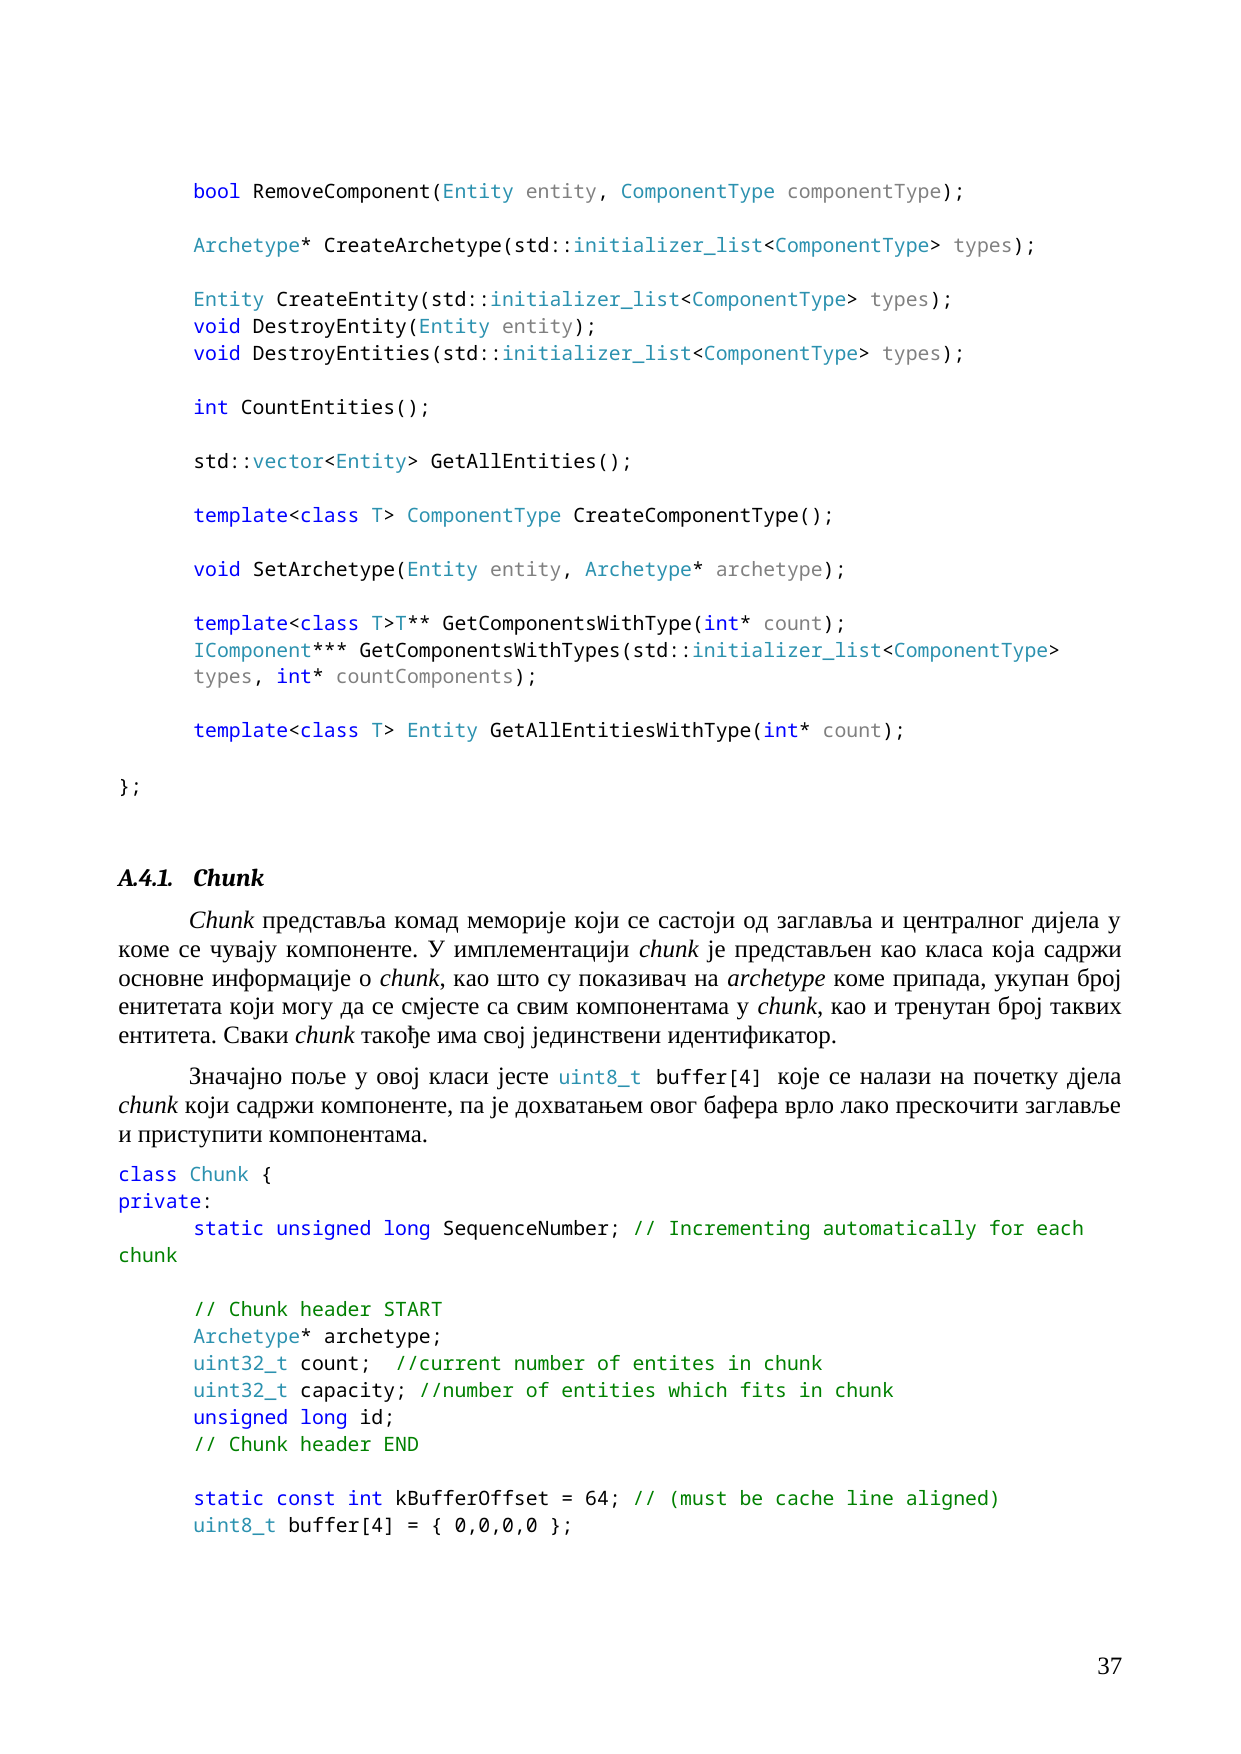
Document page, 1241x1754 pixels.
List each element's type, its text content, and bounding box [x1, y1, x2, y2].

text static unsigned long SequenceNumber; // Incrementing automatically for each chunk [118, 1214, 1122, 1268]
text uint8_t buffer[4] = { 0,0,0,0 }; [118, 1511, 1122, 1538]
text unsigned long id; [118, 1403, 1122, 1430]
text private: [118, 1188, 1122, 1214]
text Значајно поље у овој класи јесте uint8_t buffer[4] које се налази на почетку дјела chunk који садржи компоненте, па је дохватањем овог бафера врло лако прескочити заглавље и приступити компонентама. [118, 1061, 1122, 1148]
text uint32_t count; //current number of entites in chunk [118, 1349, 1122, 1376]
text template<class T> ComponentType CreateComponentType(); [118, 501, 1122, 528]
text static const int kBufferOffset = 64; // (must be cache line aligned) [118, 1484, 1122, 1511]
text Entity CreateEntity(std::initializer_list<ComponentType> types); [118, 285, 1122, 312]
text template<class T> Entity GetAllEntitiesWithType(int* count); [118, 717, 1122, 744]
text // Chunk header START [118, 1296, 1122, 1322]
text bool RemoveComponent(Entity entity, ComponentType componentType); [118, 177, 1122, 204]
text void DestroyEntity(Entity entity); [118, 312, 1122, 339]
text class Chunk { [118, 1161, 1122, 1188]
text Archetype* CreateArchetype(std::initializer_list<ComponentType> types); [118, 231, 1122, 258]
text void DestroyEntities(std::initializer_list<ComponentType> types); [118, 339, 1122, 366]
text template<class T>T** GetComponentsWithType(int* count); [118, 609, 1122, 636]
text // Chunk header END [118, 1430, 1122, 1457]
text uint32_t capacity; //number of entities which fits in chunk [118, 1376, 1122, 1403]
text std::vector<Entity> GetAllEntities(); [118, 447, 1122, 474]
text void SetArchetype(Entity entity, Archetype* archetype); [118, 555, 1122, 582]
text IComponent*** GetComponentsWithTypes(std::initializer_list<ComponentType> types, int* countComponents); [193, 636, 1122, 690]
text Chunk [118, 864, 1122, 893]
text }; [118, 772, 1122, 799]
text Сhunk представља комад меморије који се састоји од заглавља и централног дијела у коме се чувају компоненте. У имплементацији chunk је представљен као класа која садржи основне информације о chunk, као што су показивач на archetype коме припада, укупан број енитетата који могу да се смјесте са свим компонентама у chunk, као и тренутан број таквих ентитета. Сваки chunk такође има свој јединствени идентификатор. [118, 905, 1122, 1049]
text Archetype* archetype; [118, 1322, 1122, 1349]
text int CountEntities(); [118, 393, 1122, 420]
